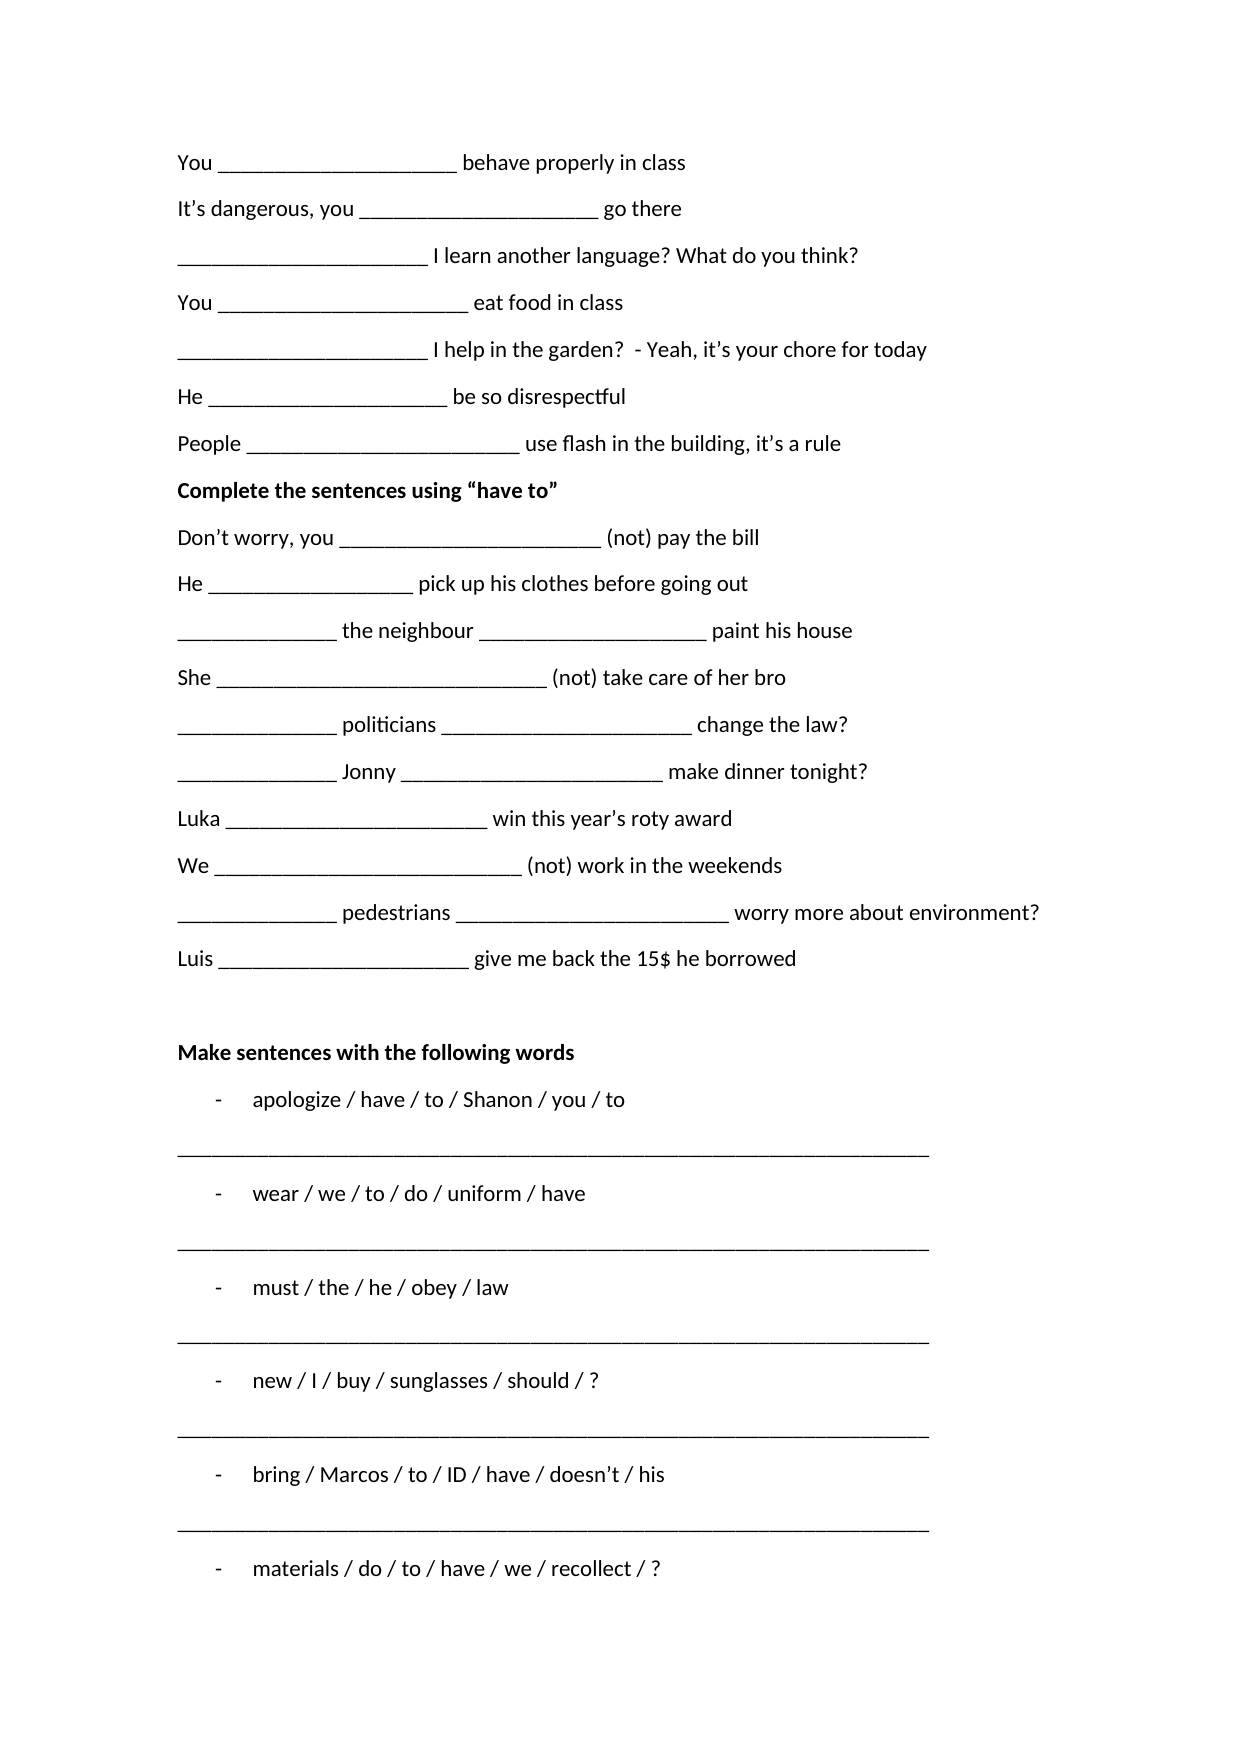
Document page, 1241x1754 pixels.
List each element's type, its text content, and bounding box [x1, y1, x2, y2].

text ______________ Jonny _______________________ make dinner tonight? [177, 757, 1063, 785]
text Don’t worry, you _______________________ (not) pay the bill [177, 523, 1063, 551]
list materials / do / to / have / we / recollect / ? [215, 1554, 1063, 1582]
text He _____________________ be so disrespectful [177, 382, 1063, 410]
list apologize / have / to / Shanon / you / to [215, 1085, 1063, 1113]
text ______________________ I help in the garden? - Yeah, it’s your chore for today [177, 335, 1063, 363]
text It’s dangerous, you _____________________ go there [177, 194, 1063, 222]
text He __________________ pick up his clothes before going out [177, 569, 1063, 597]
text She _____________________________ (not) take care of her bro [177, 663, 1063, 691]
text ______________________ I learn another language? What do you think? [177, 241, 1063, 269]
text Complete the sentences using “have to” [177, 476, 1063, 504]
text Luka _______________________ win this year’s roty award [177, 804, 1063, 832]
text ______________ the neighbour ____________________ paint his house [177, 616, 1063, 644]
text People ________________________ use flash in the building, it’s a rule [177, 429, 1063, 457]
text __________________________________________________________________ [177, 1319, 1063, 1347]
list must / the / he / obey / law [215, 1273, 1063, 1301]
text We ___________________________ (not) work in the weekends [177, 851, 1063, 879]
text You ______________________ eat food in class [177, 288, 1063, 316]
text __________________________________________________________________ [177, 1226, 1063, 1254]
list wear / we / to / do / uniform / have [215, 1179, 1063, 1207]
text Luis ______________________ give me back the 15$ he borrowed [177, 944, 1063, 972]
text You _____________________ behave properly in class [177, 148, 1063, 176]
text __________________________________________________________________ [177, 1413, 1063, 1441]
text Make sentences with the following words [177, 1038, 1063, 1066]
text __________________________________________________________________ [177, 1132, 1063, 1160]
list new / I / buy / sunglasses / should / ? [215, 1366, 1063, 1394]
text ______________ politicians ______________________ change the law? [177, 710, 1063, 738]
text ______________ pedestrians ________________________ worry more about environment? [177, 898, 1063, 926]
list bring / Marcos / to / ID / have / doesn’t / his [215, 1460, 1063, 1488]
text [177, 1507, 1063, 1535]
